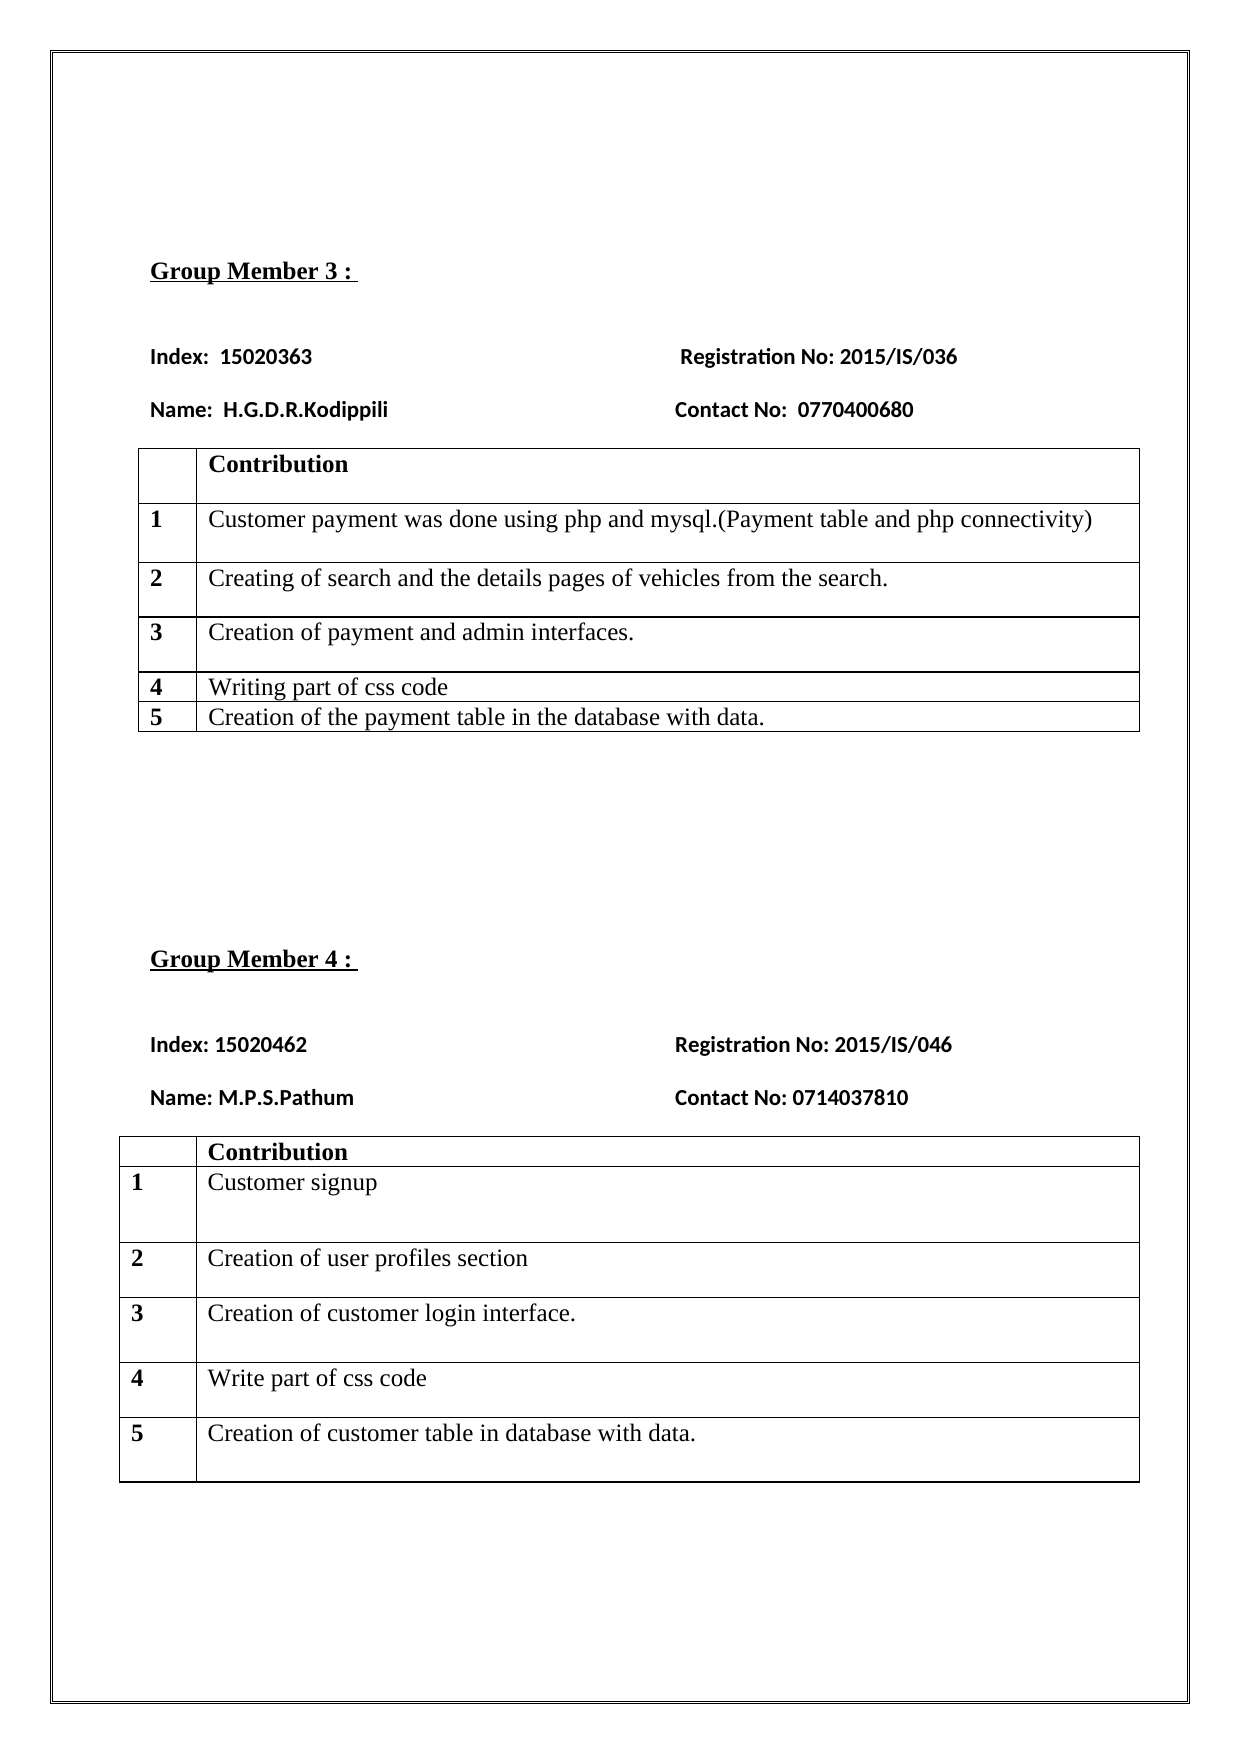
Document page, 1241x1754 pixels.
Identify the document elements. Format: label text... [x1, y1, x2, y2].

text Index: 15020363 Registration No: 2015/IS/036 [150, 342, 1090, 370]
text Name: H.G.D.R.Kodippili Contact No: 0770400680 [150, 395, 1090, 423]
table_cell 4 [139, 673, 196, 701]
table_cell 1 [120, 1167, 196, 1242]
table_cell 2 [120, 1243, 196, 1297]
table_cell Creation of customer table in database with data. [197, 1418, 1139, 1481]
table_cell 5 [120, 1418, 196, 1481]
table_header [120, 1137, 196, 1166]
table_cell Creation of customer login interface. [197, 1298, 1139, 1362]
table_cell Creation of user profiles section [197, 1243, 1139, 1297]
table_cell Creating of search and the details pages of vehicles from the search. [197, 563, 1139, 616]
text Name: M.P.S.Pathum Contact No: 0714037810 [150, 1083, 1090, 1111]
table_cell Creation of payment and admin interfaces. [197, 618, 1139, 671]
table_cell Write part of css code [197, 1363, 1139, 1417]
table_cell 3 [139, 618, 196, 671]
table_cell 5 [139, 702, 196, 731]
table_header Contribution [197, 1137, 1139, 1166]
table_cell Customer signup [197, 1167, 1139, 1242]
table_cell 4 [120, 1363, 196, 1417]
table_header [139, 449, 196, 503]
table_cell Customer payment was done using php and mysql.(Payment table and php connectivity) [197, 504, 1139, 562]
table_cell Writing part of css code [197, 673, 1139, 701]
table_cell 3 [120, 1298, 196, 1362]
subtitle Group Member 3 : [150, 256, 1090, 285]
table_cell Creation of the payment table in the database with data. [197, 702, 1139, 731]
table_header Contribution [197, 449, 1139, 503]
table_cell 1 [139, 504, 196, 562]
subtitle Group Member 4 : [150, 944, 1090, 973]
table_cell 2 [139, 563, 196, 616]
text Index: 15020462 Registration No: 2015/IS/046 [150, 1030, 1090, 1058]
